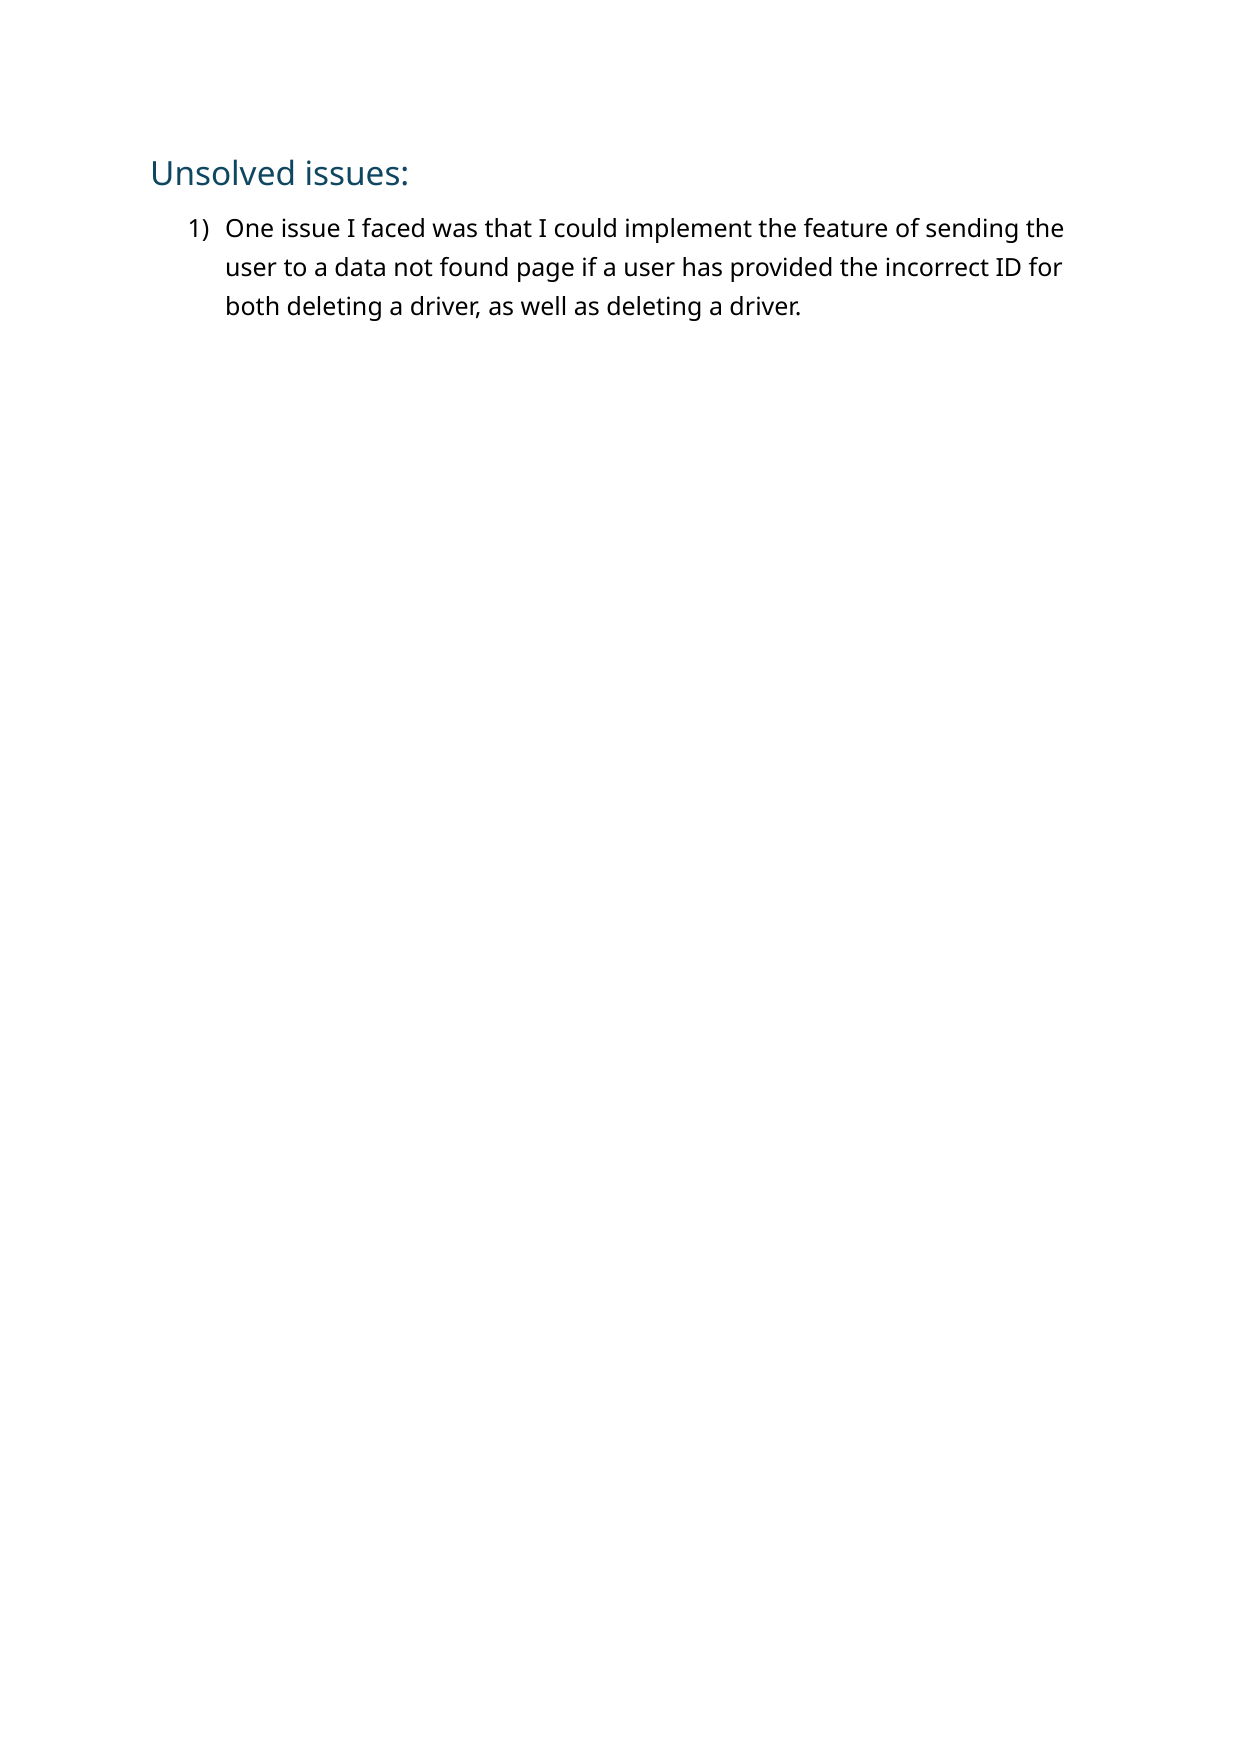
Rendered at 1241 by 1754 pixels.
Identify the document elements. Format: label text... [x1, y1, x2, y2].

list One issue I faced was that I could implement the feature of sending the user to a data not found page if a user has provided the incorrect ID for both deleting a driver, as well as deleting a driver. [187, 211, 1090, 323]
subtitle Unsolved issues: [150, 150, 1090, 195]
